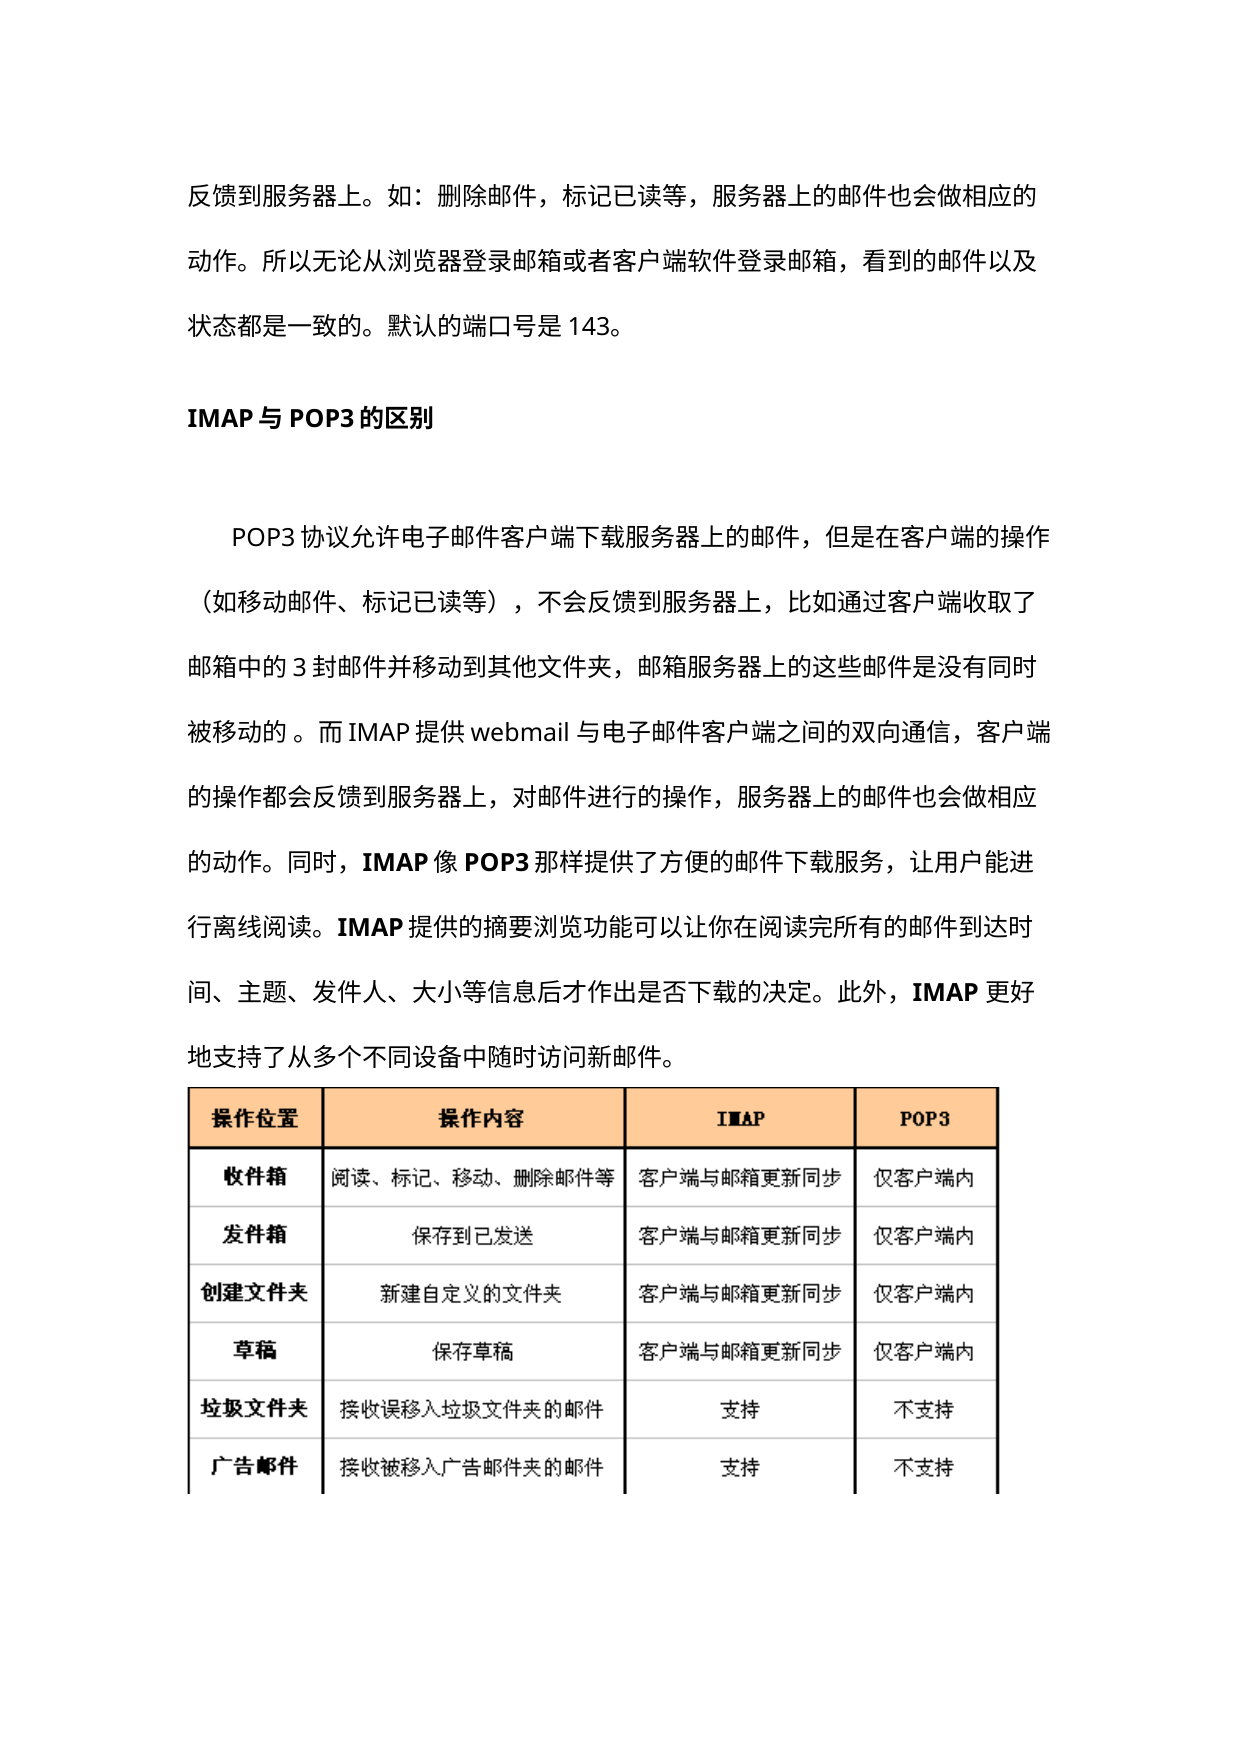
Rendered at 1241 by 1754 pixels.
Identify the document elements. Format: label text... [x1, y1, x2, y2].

text POP3协议允许电子邮件客户端下载服务器上的邮件，但是在客户端的操作（如移动邮件、标记已读等），不会反馈到服务器上，比如通过客户端收取了邮箱中的3封邮件并移动到其他文件夹，邮箱服务器上的这些邮件是没有同时被移动的 。而IMAP提供webmail 与电子邮件客户端之间的双向通信，客户端的操作都会反馈到服务器上，对邮件进行的操作，服务器上的邮件也会做相应的动作。同时，IMAP像POP3那样提供了方便的邮件下载服务，让用户能进行离线阅读。IMAP提供的摘要浏览功能可以让你在阅读完所有的邮件到达时间、主题、发件人、大小等信息后才作出是否下载的决定。此外，IMAP 更好地支持了从多个不同设备中随时访问新邮件。 [187, 503, 1053, 1088]
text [187, 162, 1053, 357]
subtitle IMAP与POP3的区别 [187, 384, 1053, 449]
picture [187, 1087, 1001, 1494]
